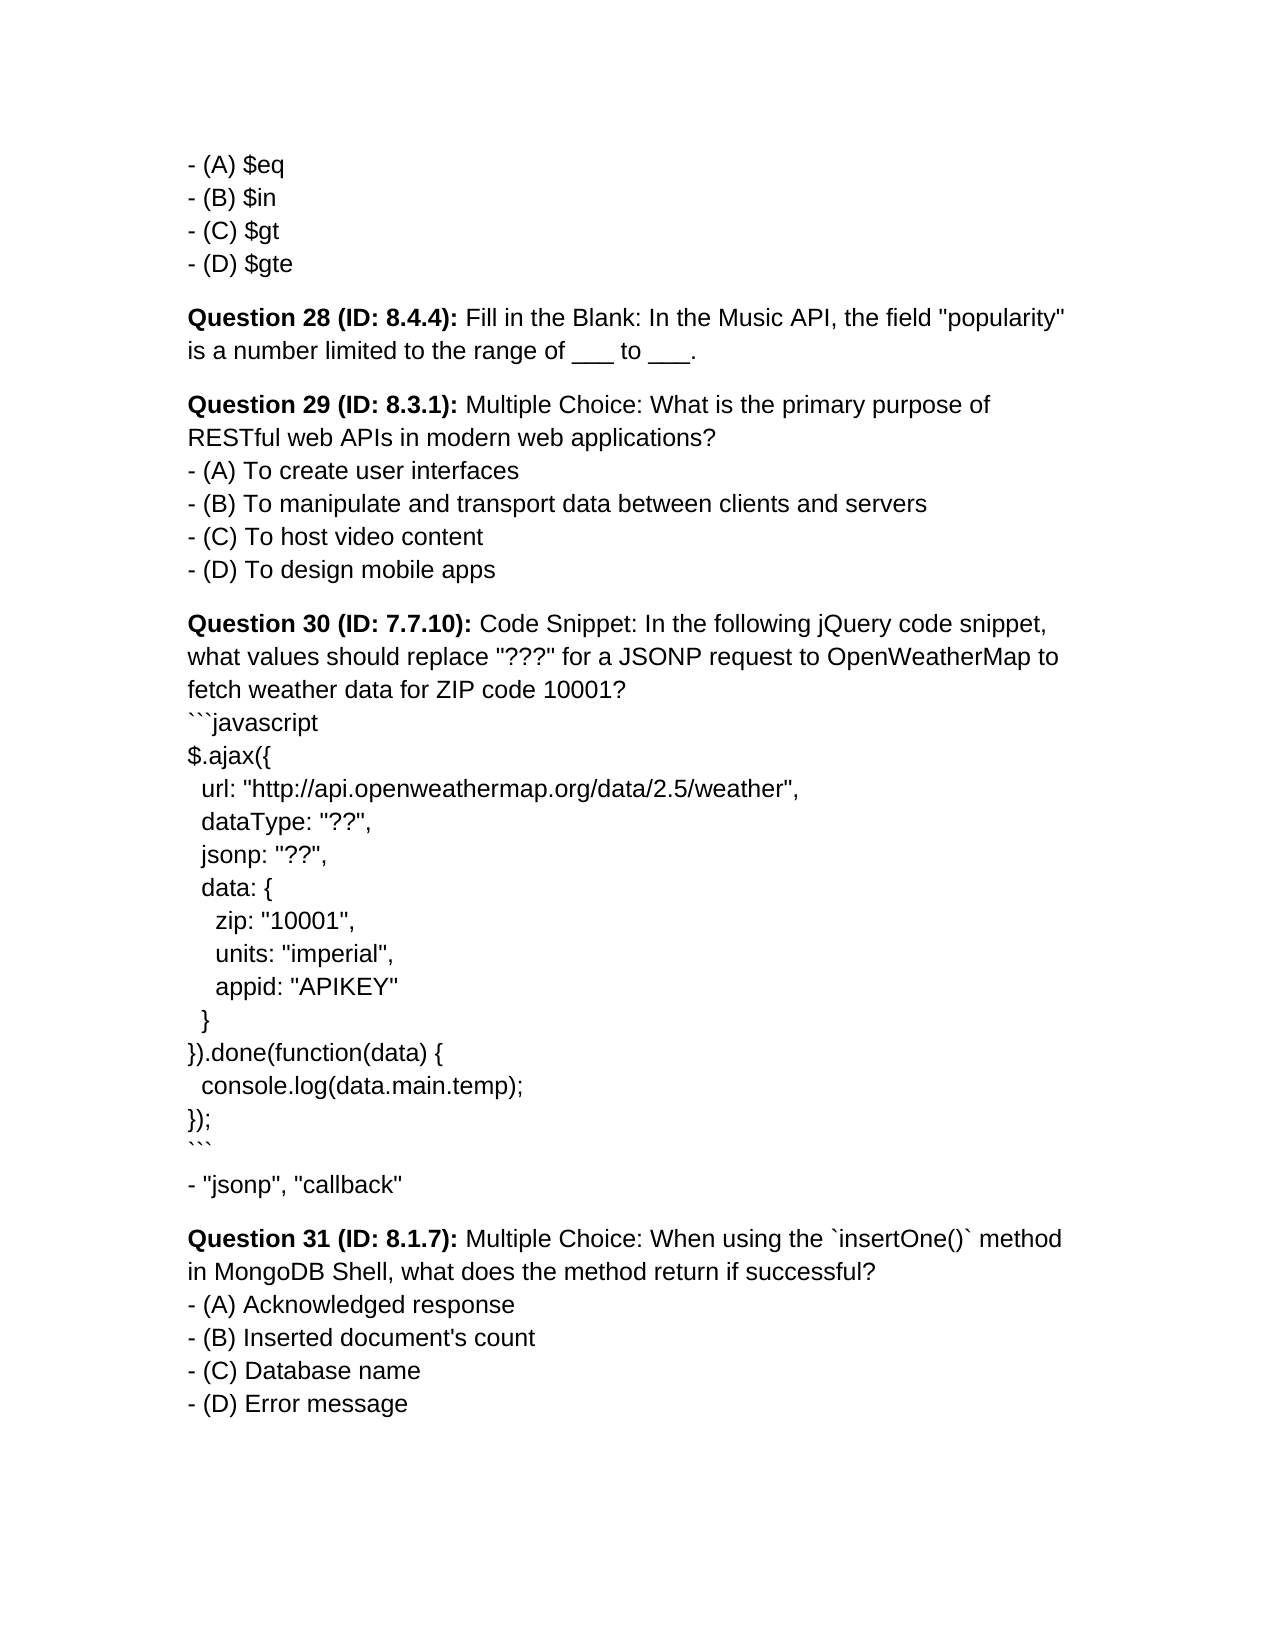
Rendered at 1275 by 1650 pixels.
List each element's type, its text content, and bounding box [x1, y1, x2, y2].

text Question 31 (ID: 8.1.7): Multiple Choice: When using the `insertOne()` method in MongoDB Shell, what does the method return if successful? - (A) Acknowledged response - (B) Inserted document's count - (C) Database name - (D) Error message [187, 1224, 1087, 1418]
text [187, 150, 1087, 278]
text Question 29 (ID: 8.3.1): Multiple Choice: What is the primary purpose of RESTful web APIs in modern web applications? - (A) To create user interfaces - (B) To manipulate and transport data between clients and servers - (C) To host video content - (D) To design mobile apps [187, 390, 1087, 584]
text Question 28 (ID: 8.4.4): Fill in the Blank: In the Music API, the field "popularity" is a number limited to the range of ___ to ___. [187, 303, 1087, 365]
text Question 30 (ID: 7.7.10): Code Snippet: In the following jQuery code snippet, what values should replace "???" for a JSONP request to OpenWeatherMap to fetch weather data for ZIP code 10001? ```javascript $.ajax({ url: "http://api.openweathermap.org/data/2.5/weather", dataType: "??", jsonp: "??", data: { zip: "10001", units: "imperial", appid: "APIKEY" } }).done(function(data) { console.log(data.main.temp); }); ``` - "jsonp", "callback" [187, 609, 1087, 1199]
